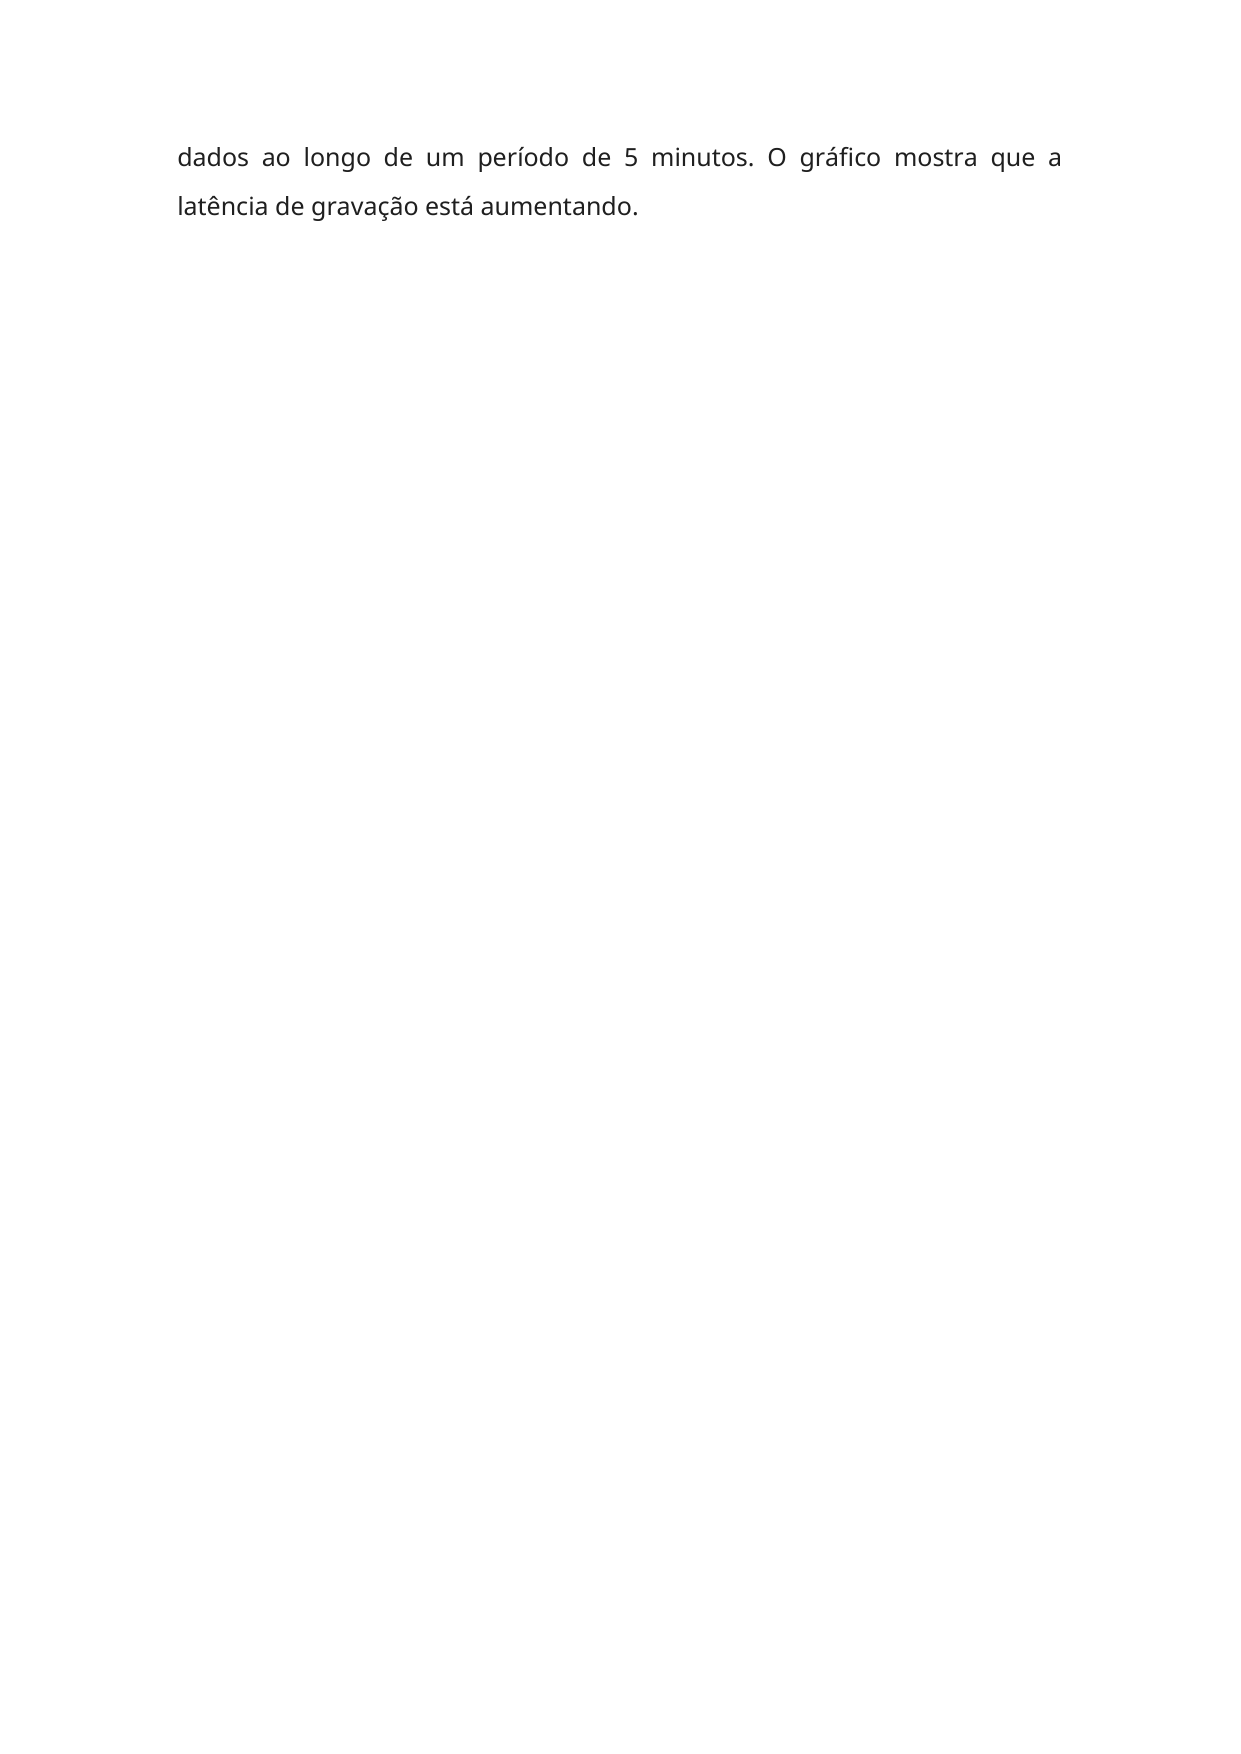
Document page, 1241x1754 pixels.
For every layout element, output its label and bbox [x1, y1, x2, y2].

text [177, 139, 1063, 223]
